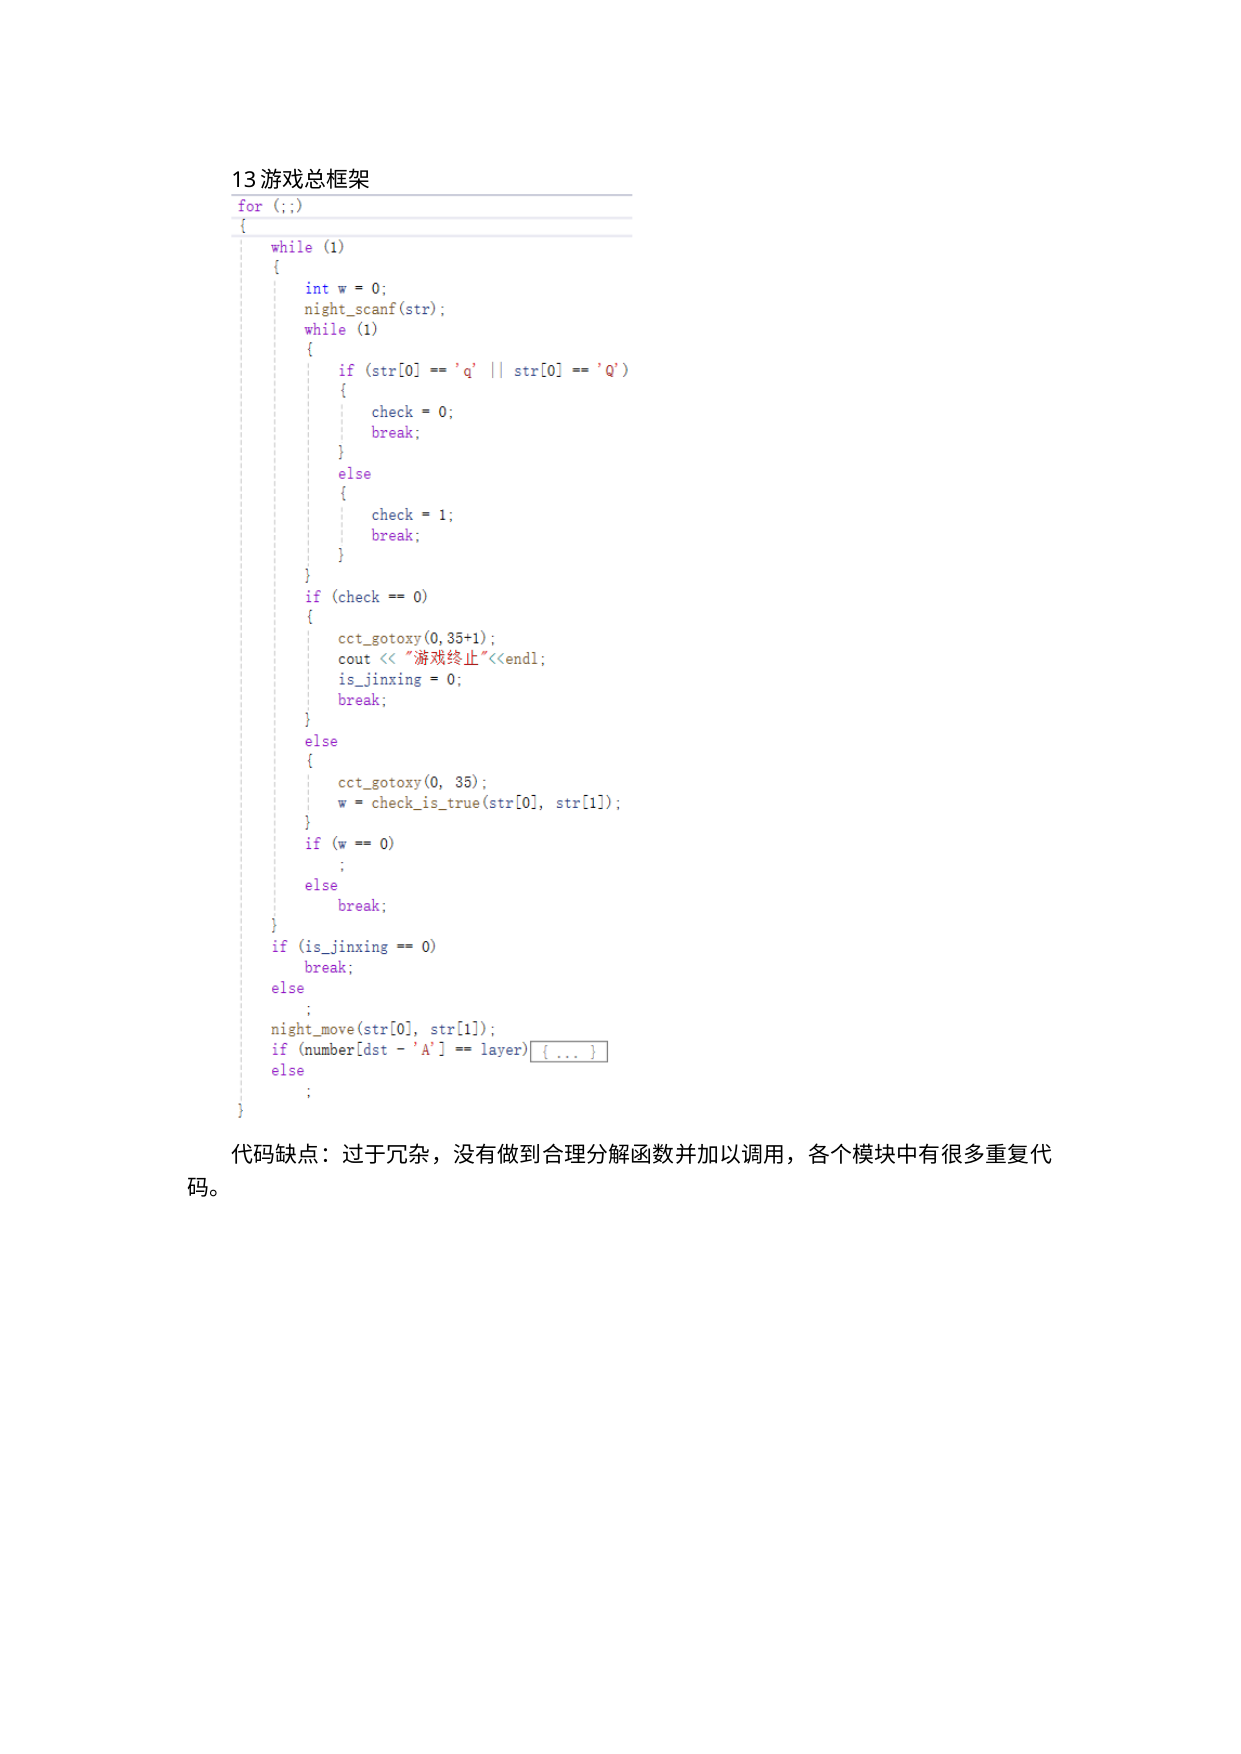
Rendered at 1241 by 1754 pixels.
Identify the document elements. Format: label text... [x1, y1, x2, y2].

picture [231, 194, 633, 1122]
text 代码缺点：过于冗杂，没有做到合理分解函数并加以调用，各个模块中有很多重复代码。 [187, 1137, 1053, 1202]
text 13游戏总框架 [187, 162, 1053, 194]
